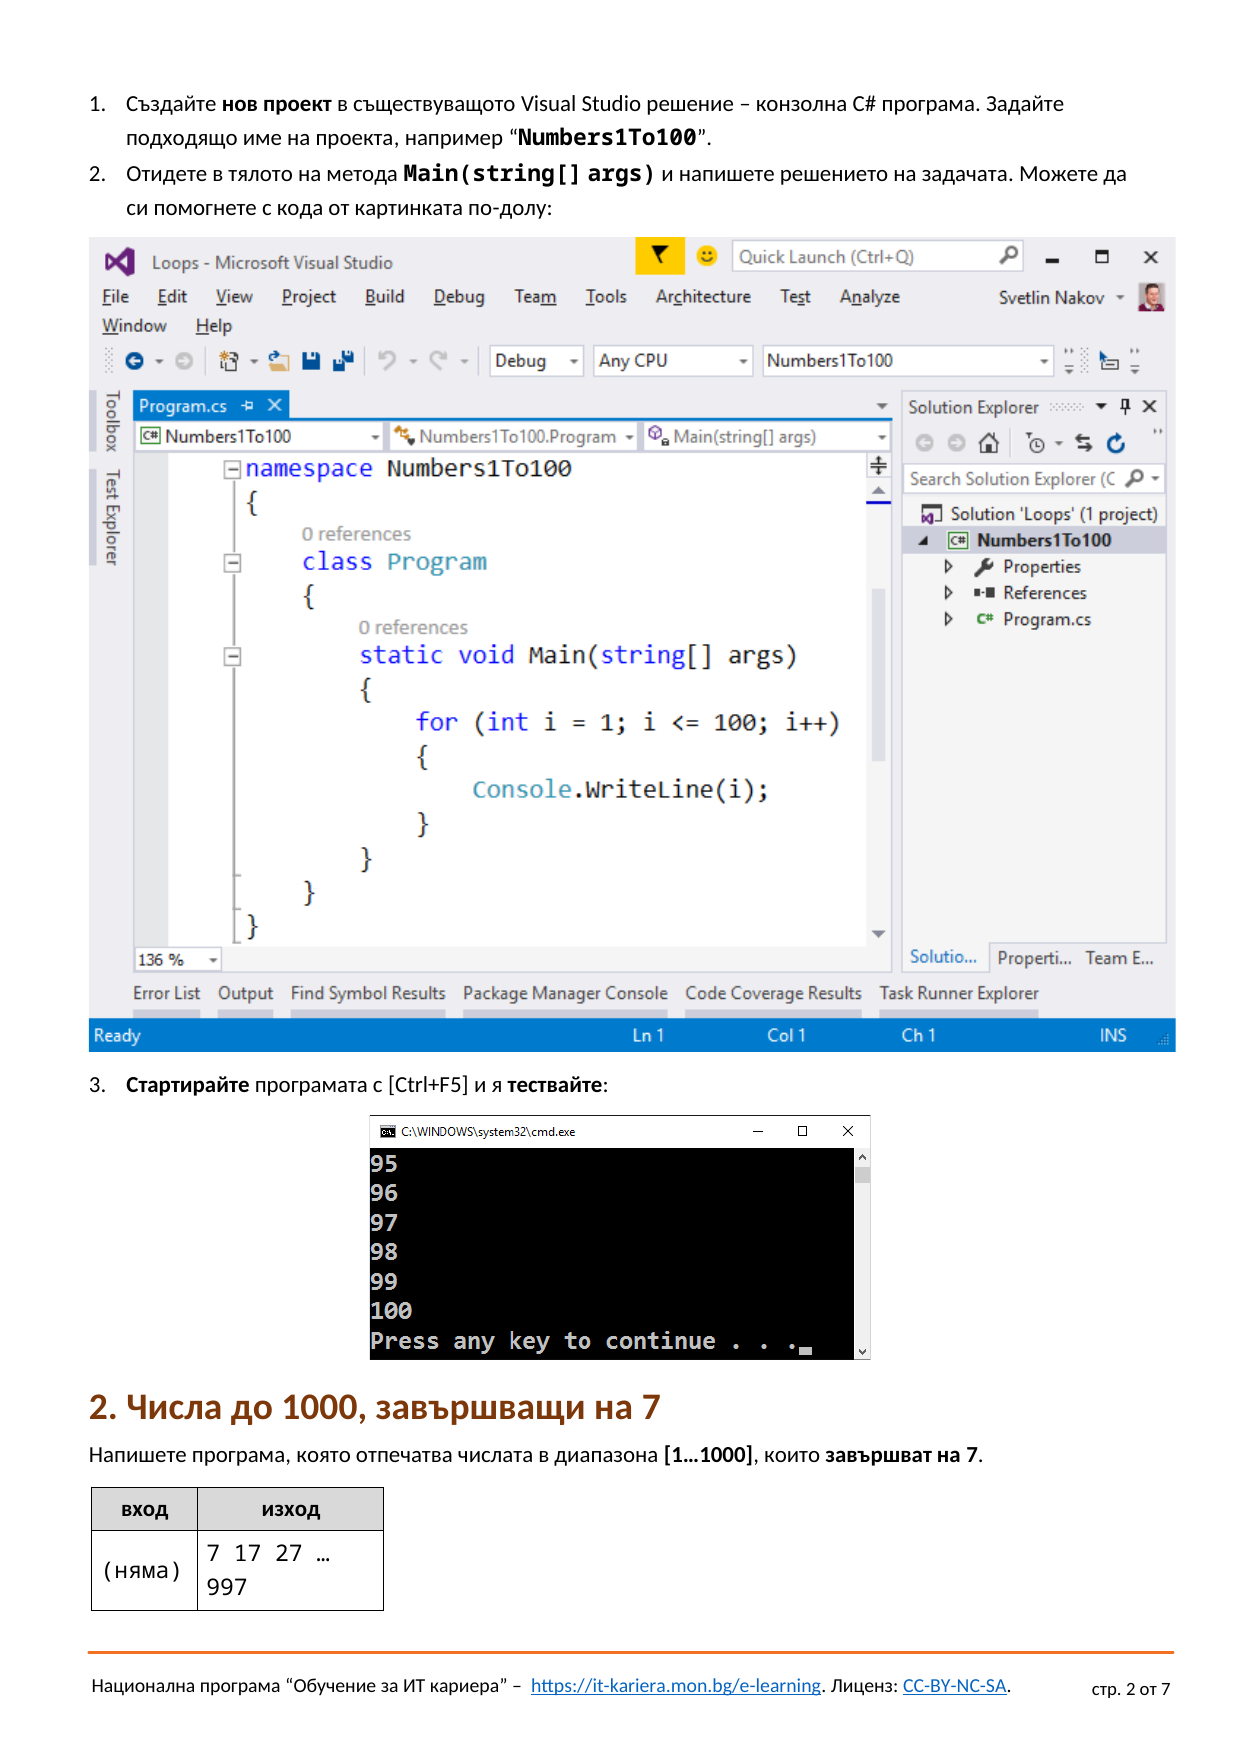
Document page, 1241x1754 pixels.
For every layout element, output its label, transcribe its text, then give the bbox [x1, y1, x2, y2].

text Напишете програма, която отпечатва числата в диапазона [1…1000], които завършват на 7. [89, 1440, 1152, 1468]
picture [369, 1115, 871, 1360]
list Стартирайте програмата с [Ctrl+F5] и я тествайте: [89, 1070, 1152, 1098]
picture [88, 237, 1176, 1052]
subtitle Числа до 1000, завършващи на 7 [89, 1383, 1152, 1429]
table_cell 7 17 27 … 997 [198, 1531, 383, 1610]
table_cell (няма) [92, 1531, 197, 1610]
table_header изход [198, 1488, 383, 1530]
table_header вход [92, 1488, 197, 1530]
list Отидете в тялото на метода Main(string[] args) и напишете решението на задачата. Можете да си помогнете с кода от картинката по-долу: [89, 157, 1152, 221]
list Създайте нов проект в съществуващото Visual Studio решение – конзолна C# програма. Задайте подходящо име на проекта, например “Numbers1To100”. [89, 89, 1152, 153]
